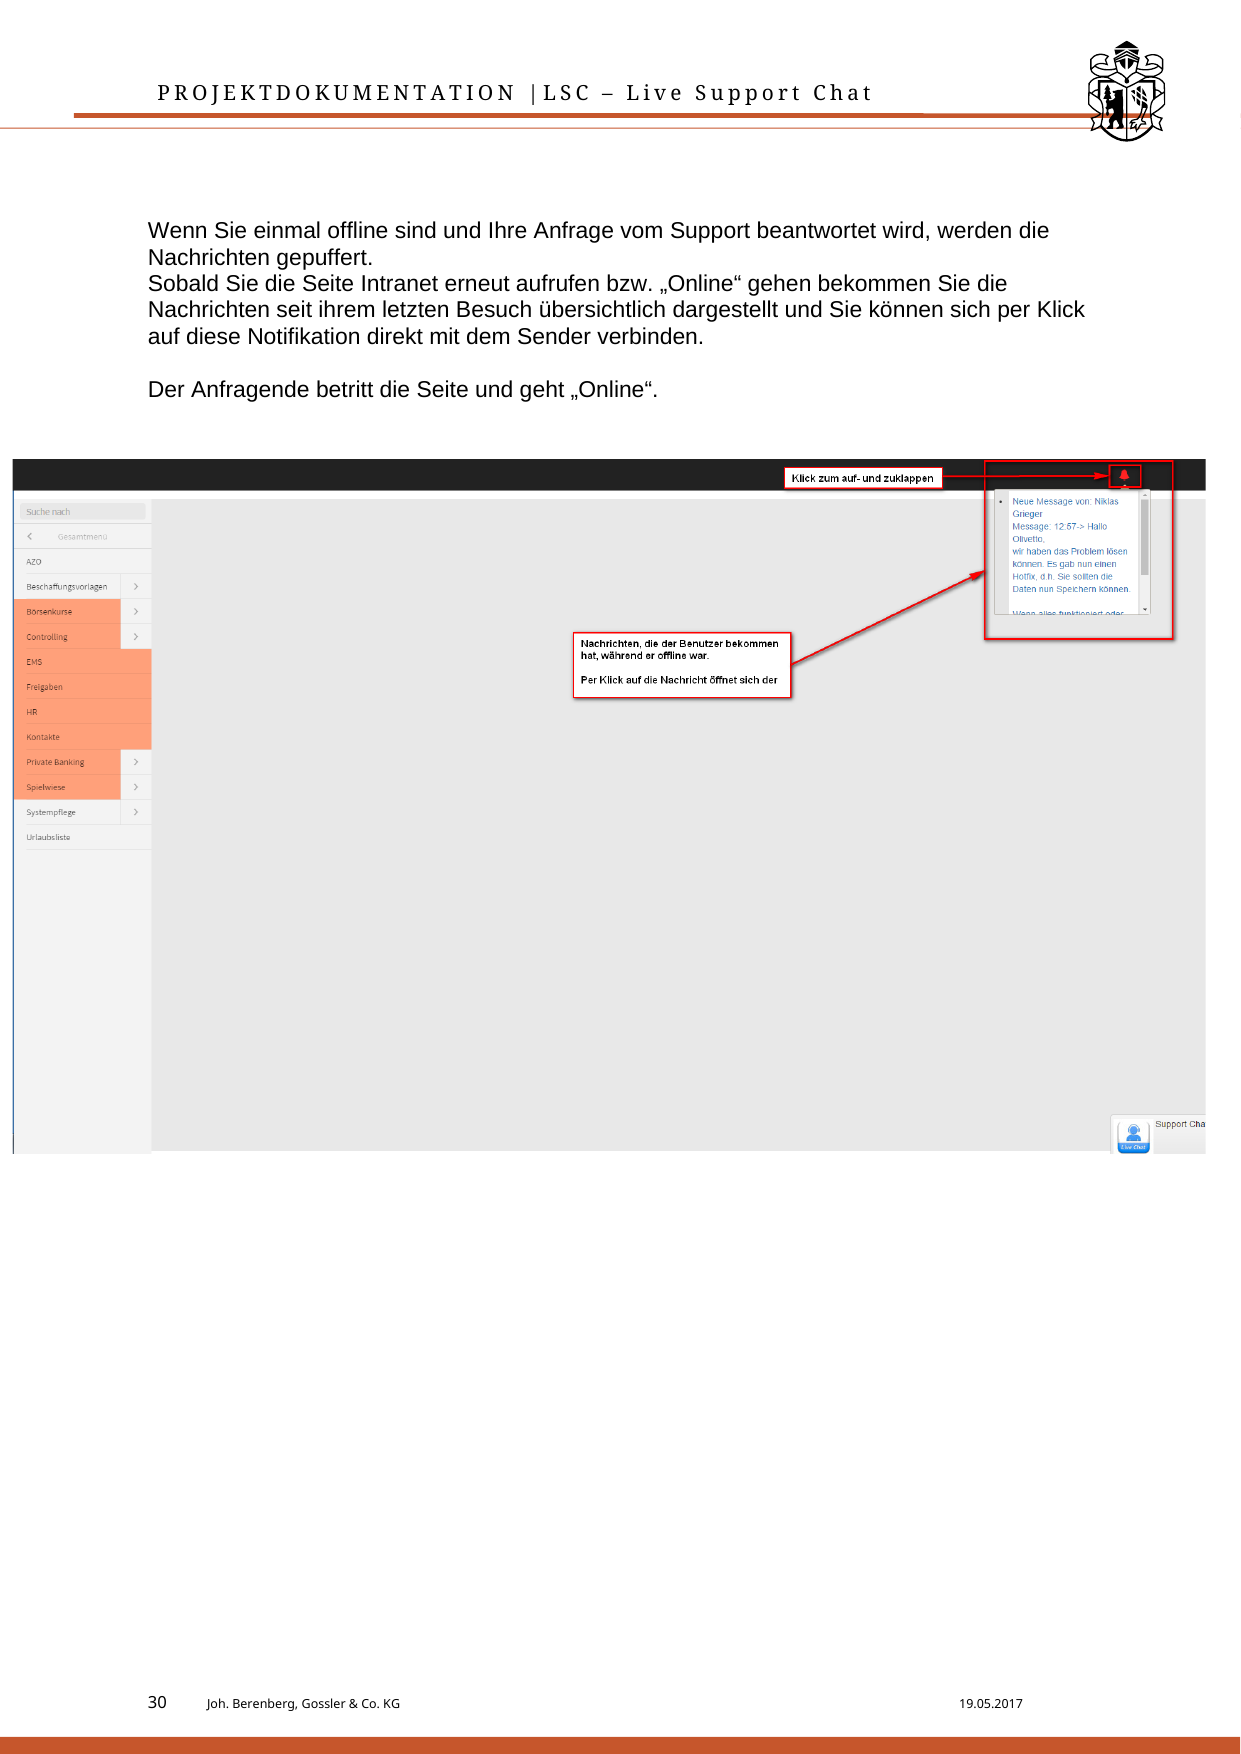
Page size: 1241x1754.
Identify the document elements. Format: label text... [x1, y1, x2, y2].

text Der Anfragende betritt die Seite und geht „Online“. [148, 376, 1092, 402]
text Wenn Sie einmal offline sind und Ihre Anfrage vom Support beantwortet wird, werden die Nachrichten gepuffert. [148, 217, 1092, 270]
text Sobald Sie die Seite Intranet erneut aufrufen bzw. „Online“ gehen bekommen Sie die Nachrichten seit ihrem letzten Besuch übersichtlich dargestellt und Sie können sich per Klick auf diese Notifikation direkt mit dem Sender verbinden. [148, 270, 1092, 349]
picture [11, 459, 1204, 1152]
